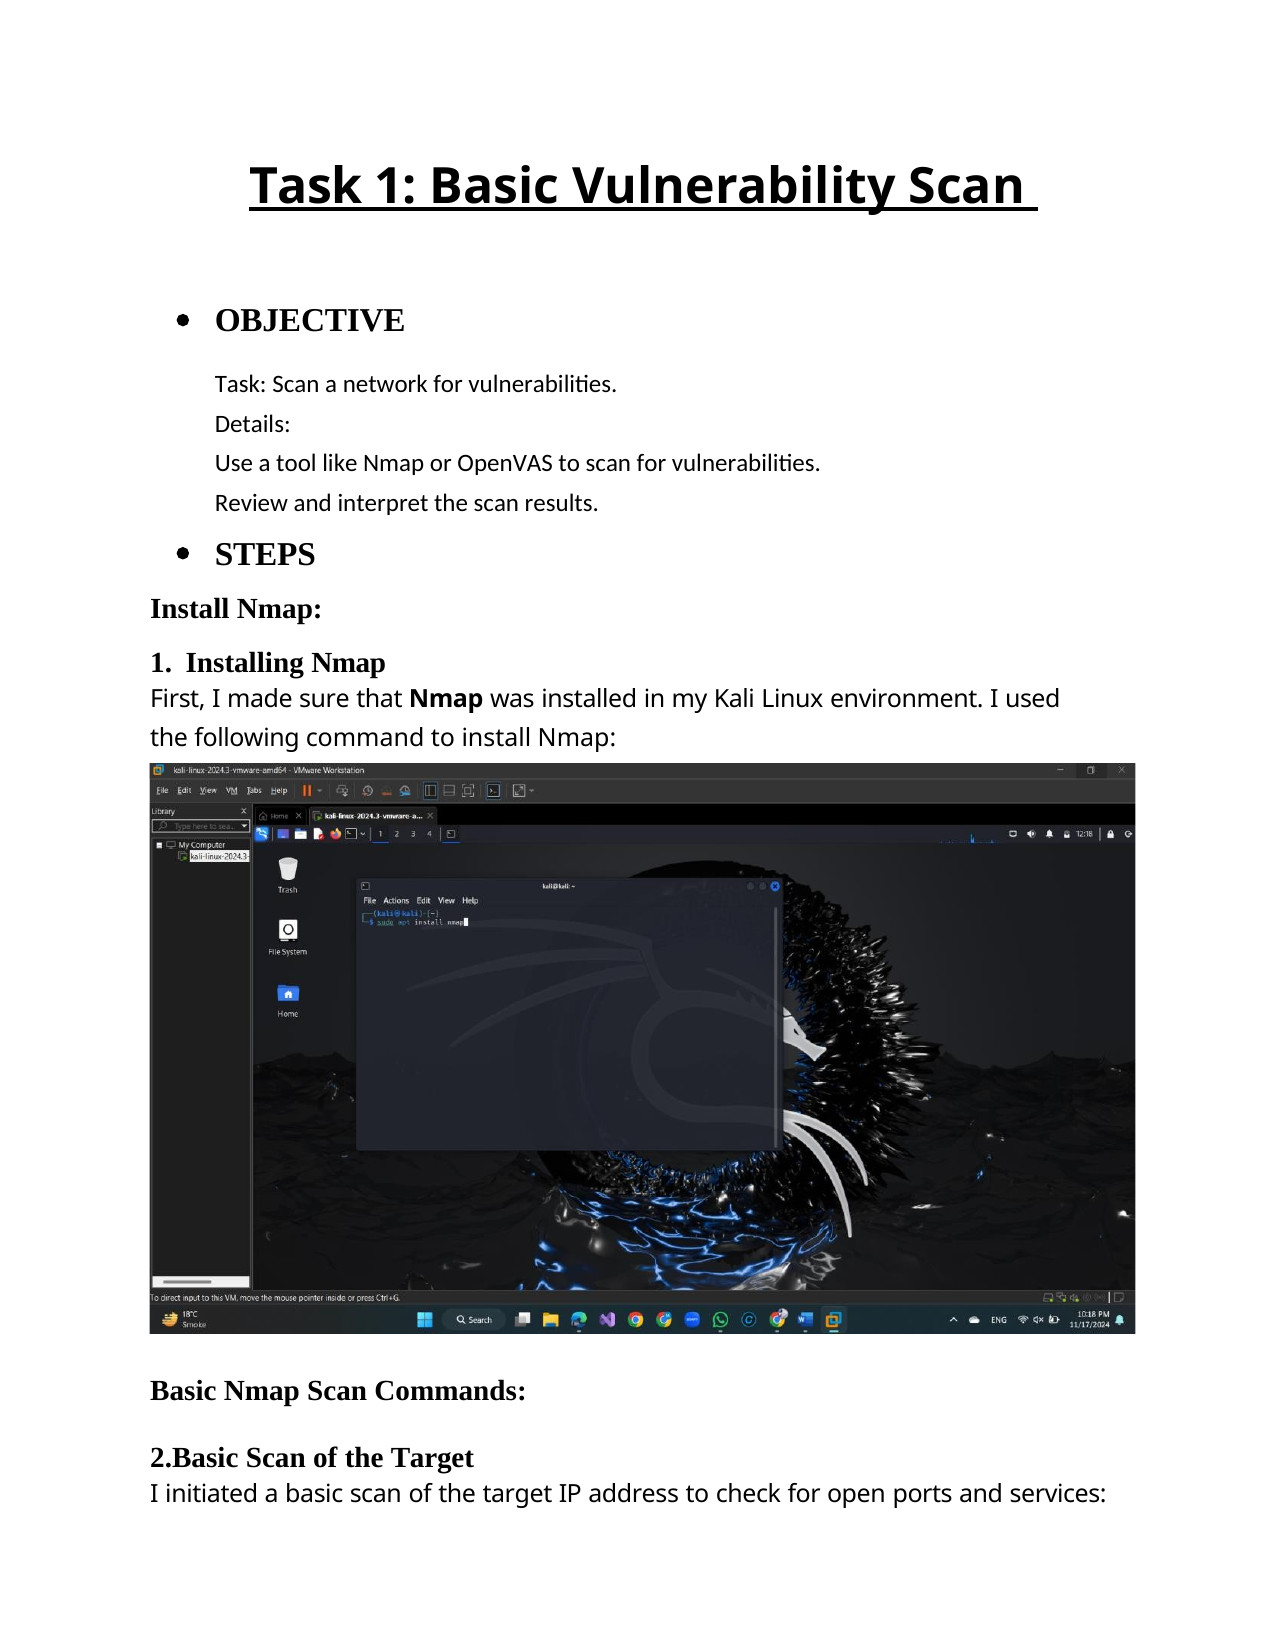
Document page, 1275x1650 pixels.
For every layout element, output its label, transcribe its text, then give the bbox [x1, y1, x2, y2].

text Review and interpret the scan results. [214, 487, 1135, 518]
text 2.Basic Scan of the Target [150, 1440, 1135, 1473]
text Use a tool like Nmap or OpenVAS to scan for vulnerabilities. [214, 447, 1135, 478]
list OBJECTIVE [177, 301, 1135, 339]
text Details: [214, 408, 1135, 438]
text Task 1: Basic Vulnerability Scan [139, 150, 1135, 218]
text Install Nmap: [150, 592, 1135, 625]
text First, I made sure that Nmap was installed in my Kali Linux environment. I used the following command to install Nmap: [150, 681, 1093, 753]
text Basic Nmap Scan Commands: [150, 1373, 1135, 1406]
list STEPS [177, 534, 1135, 572]
text Task: Scan a network for vulnerabilities. [214, 368, 1135, 398]
picture [149, 763, 1136, 1334]
text 1. Installing Nmap [150, 645, 1135, 678]
text I initiated a basic scan of the target IP address to check for open ports and services: [150, 1476, 1135, 1510]
